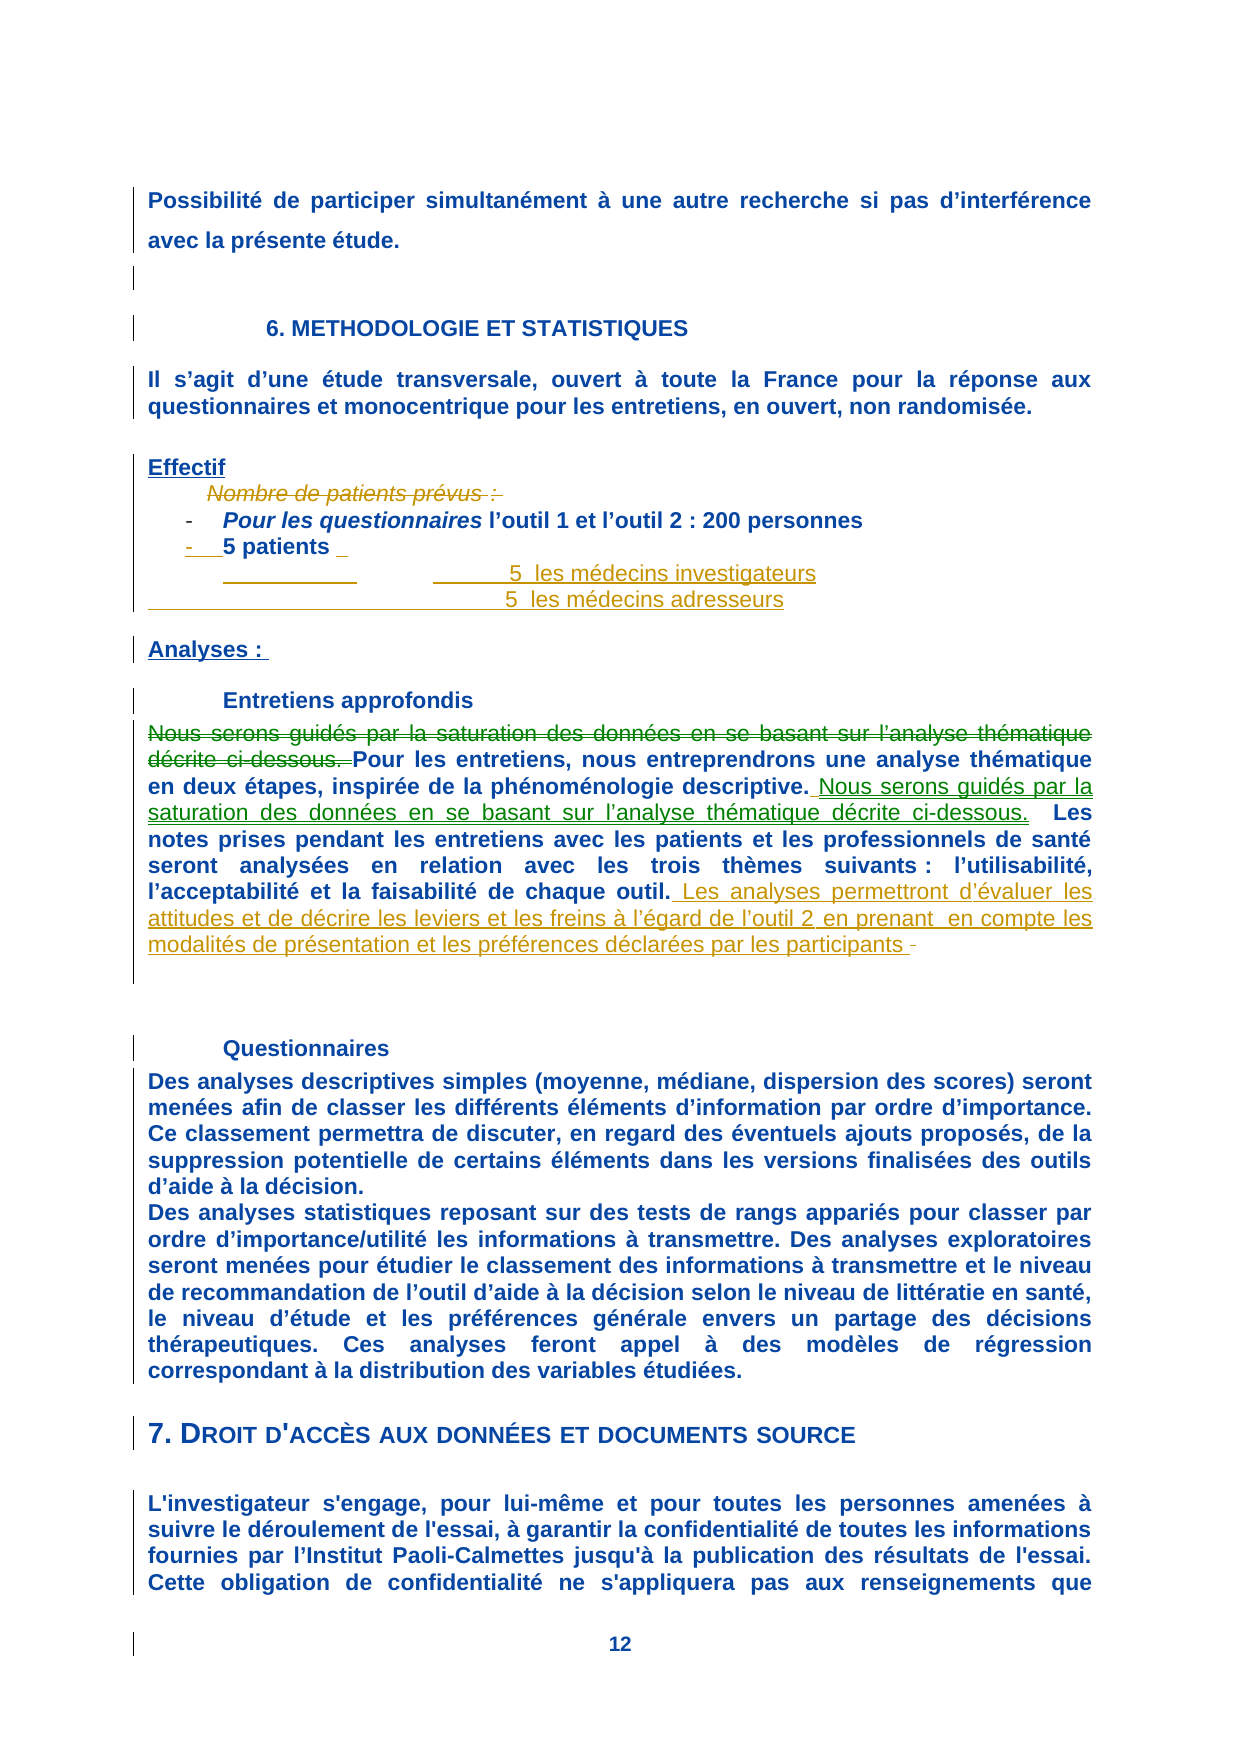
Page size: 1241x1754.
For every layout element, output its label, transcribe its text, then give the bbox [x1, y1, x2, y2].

text Pour les entretiens, nous entreprendrons une analyse thématique en deux étapes, inspirée de la phénoménologie descriptive. Les notes prises pendant les entretiens avec les patients et les professionnels de santé seront analysées en relation avec les trois thèmes suivants : l’utilisabilité, l’acceptabilité et la faisabilité de chaque outil. [148, 720, 1093, 927]
text Analyses : [148, 636, 1093, 662]
text Pour les entretiens, nous entreprendrons une analyse thématique en deux étapes, inspirée de la phénoménologie descriptive. Les notes prises pendant les entretiens avec les patients et les professionnels de santé seront analysées en relation avec les trois thèmes suivants : l’utilisabilité, l’acceptabilité et la faisabilité de chaque outil. [148, 928, 1093, 957]
text Des analyses descriptives simples (moyenne, médiane, dispersion des scores) seront menées afin de classer les différents éléments d’information par ordre d’importance. Ce classement permettra de discuter, en regard des éventuels ajouts proposés, de la suppression potentielle de certains éléments dans les versions finalisées des outils d’aide à la décision. [148, 1068, 1093, 1199]
subtitle Questionnaires [223, 1035, 1093, 1061]
text 7. Droit d'accès aux données et documents source [148, 1416, 1093, 1450]
subtitle 6. METHODOLOGIE ET STATISTIQUES [207, 315, 1093, 341]
subtitle Entretiens approfondis [223, 687, 1093, 714]
text Des analyses statistiques reposant sur des tests de rangs appariés pour classer par ordre d’importance/utilité les informations à transmettre. Des analyses exploratoires seront menées pour étudier le classement des informations à transmettre et le niveau de recommandation de l’outil d’aide à la décision selon le niveau de littératie en santé, le niveau d’étude et les préférences générale envers un partage des décisions thérapeutiques. Ces analyses feront appel à des modèles de régression correspondant à la distribution des variables étudiées. [148, 1199, 1093, 1384]
subtitle Il s’agit d’une étude transversale, ouvert à toute la France pour la réponse aux questionnaires et monocentrique pour les entretiens, en ouvert, non randomisée. [148, 366, 1093, 419]
list Pour les questionnaires l’outil 1 et l’outil 2 : 200 personnes [185, 507, 1093, 533]
text Effectif [148, 454, 1093, 480]
text Possibilité de participer simultanément à une autre recherche si pas d’interférence avec la présente étude. [148, 187, 1093, 253]
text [148, 1490, 1093, 1595]
